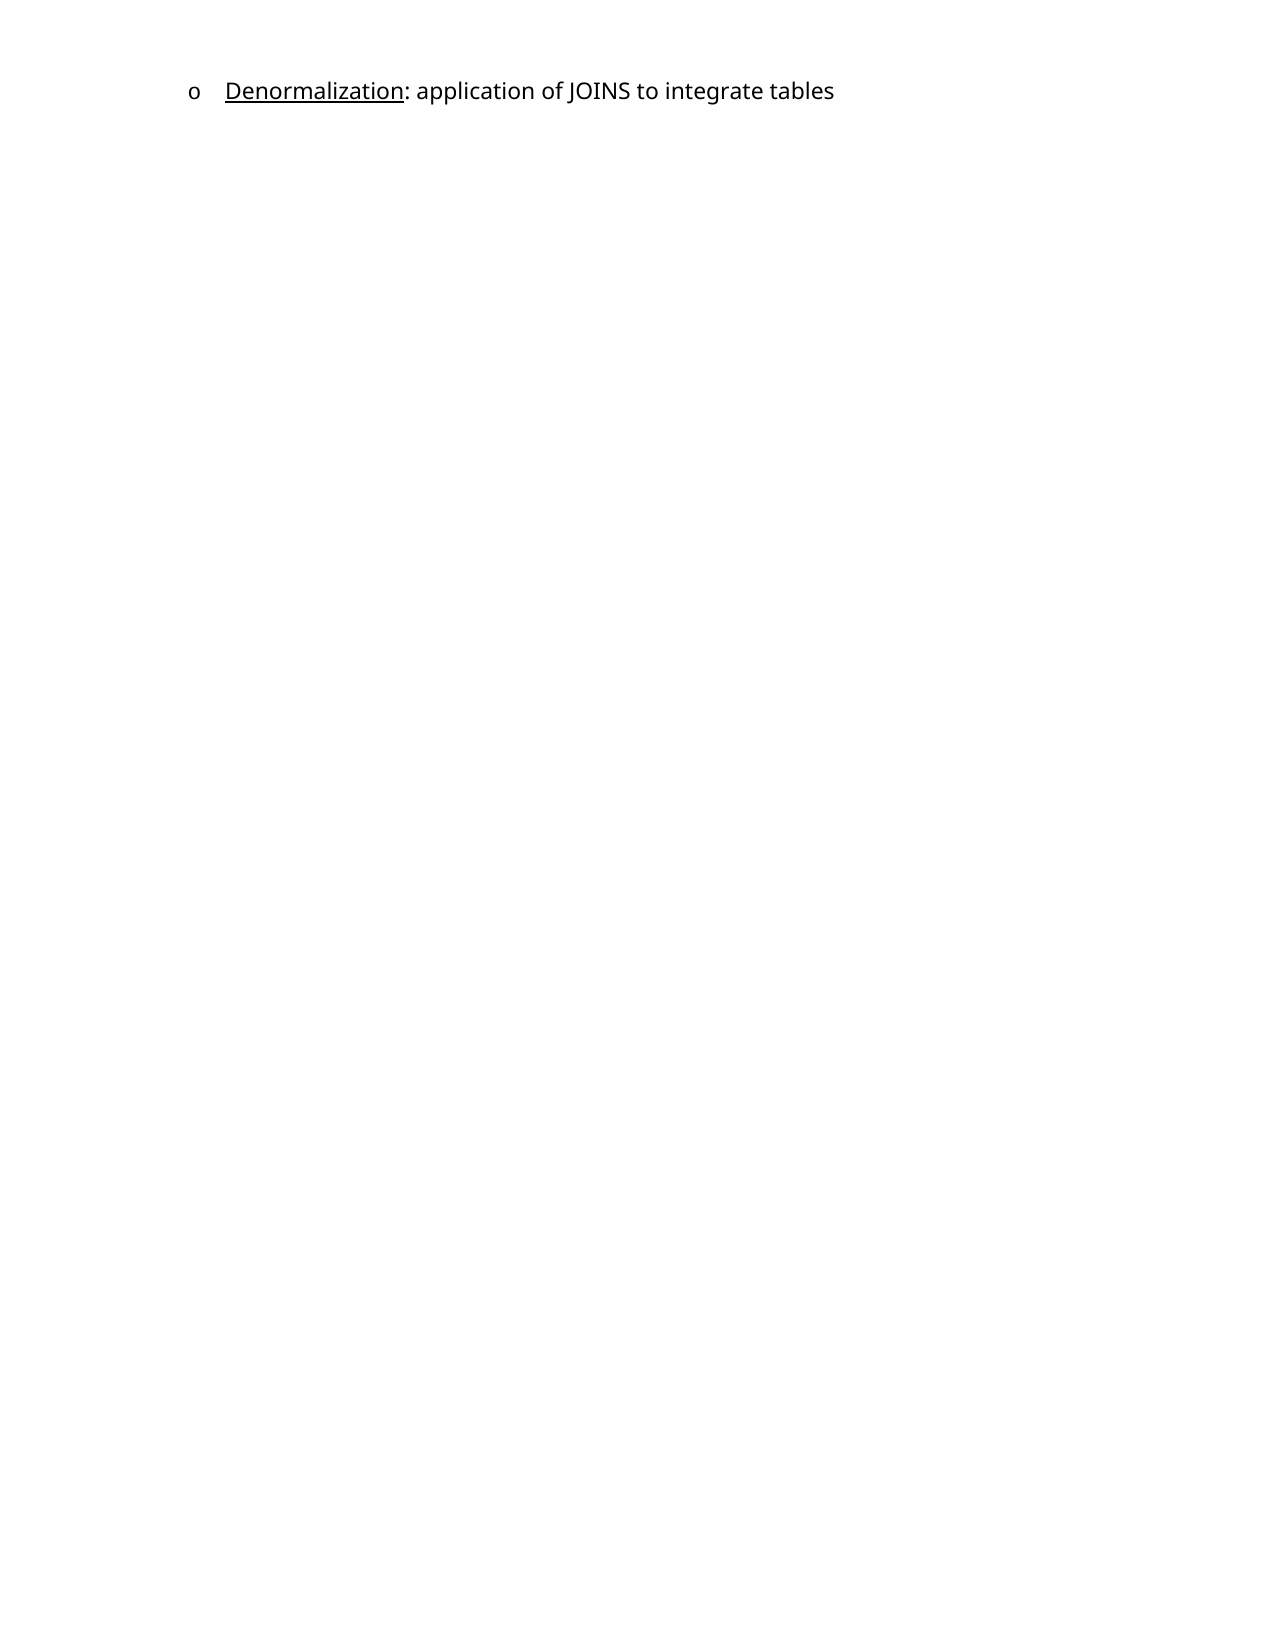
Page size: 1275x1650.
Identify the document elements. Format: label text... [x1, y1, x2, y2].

list Denormalization: application of JOINS to integrate tables [187, 75, 1200, 106]
